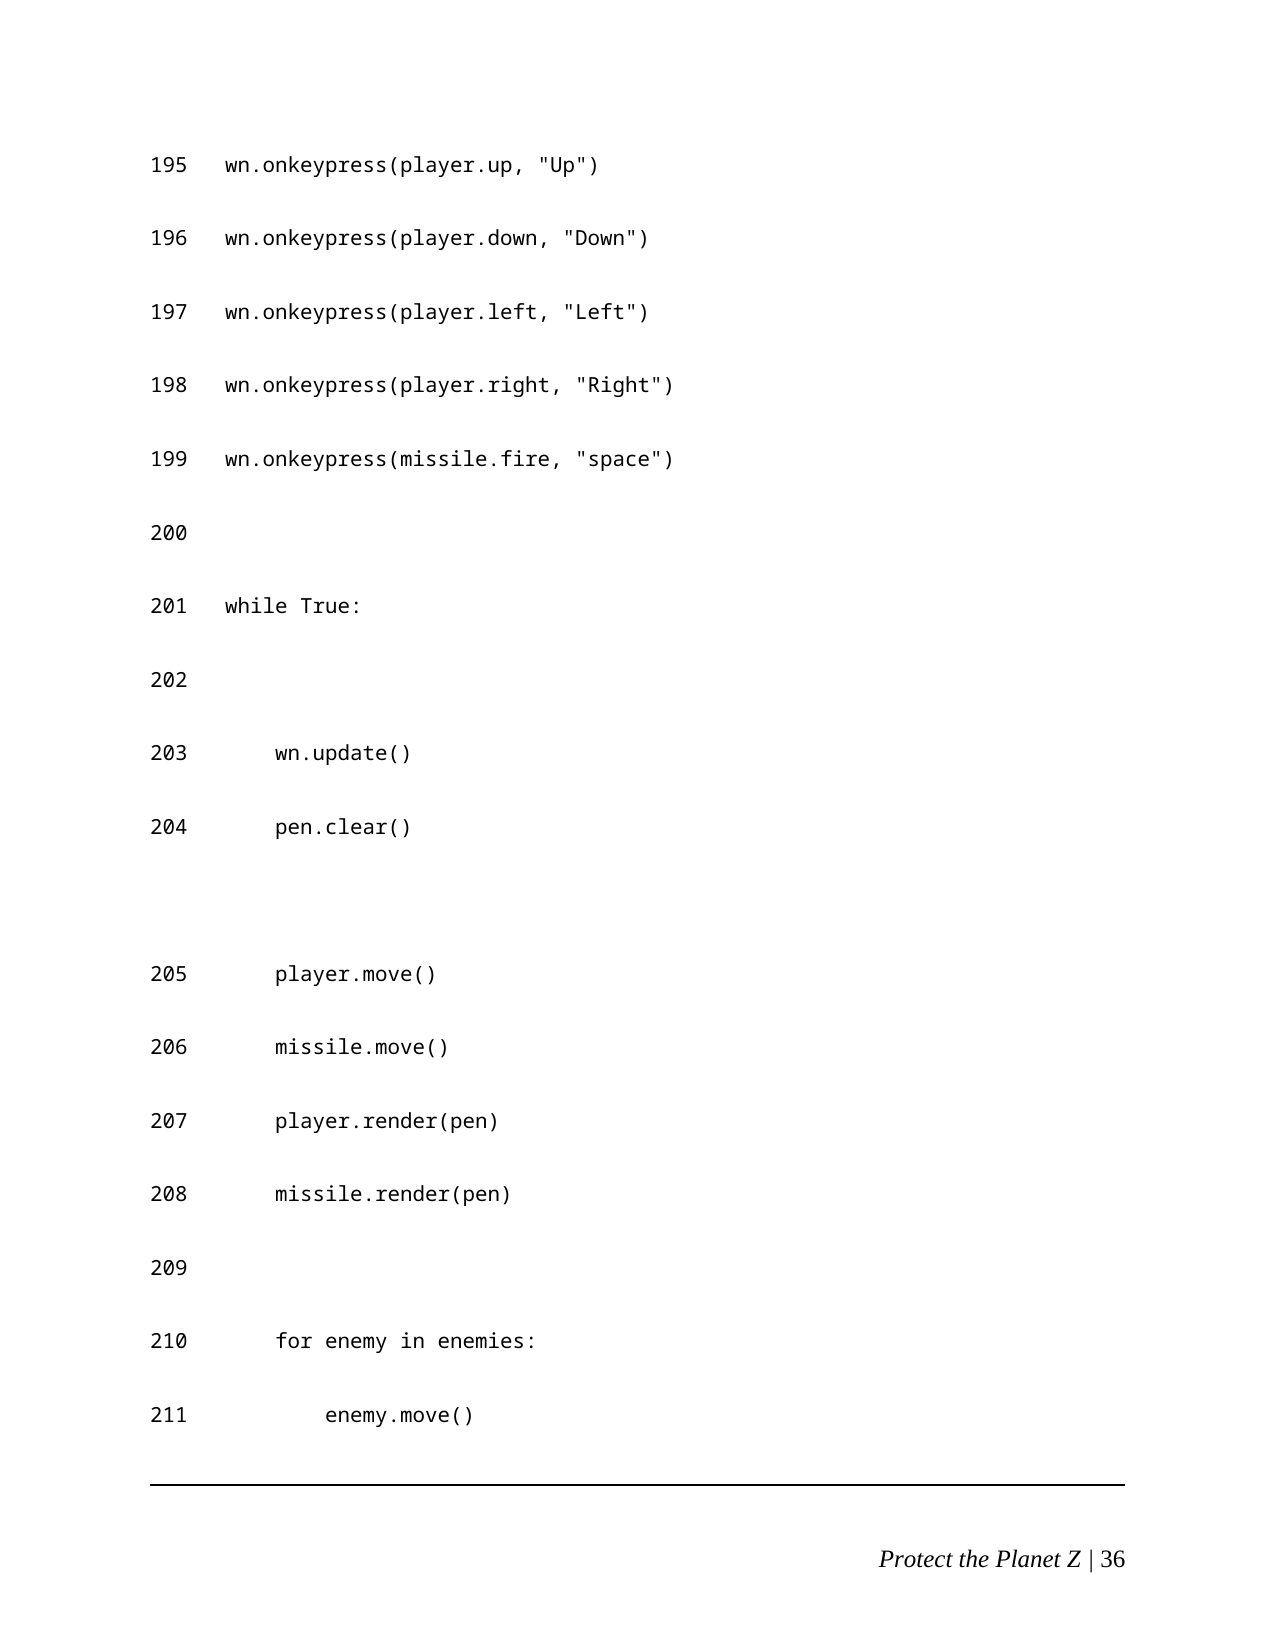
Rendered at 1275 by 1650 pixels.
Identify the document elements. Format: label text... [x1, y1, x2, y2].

text 197 wn.onkeypress(player.left, "Left") [150, 297, 1125, 326]
text 208 missile.render(pen) [150, 1179, 1125, 1208]
text 198 wn.onkeypress(player.right, "Right") [150, 371, 1125, 399]
text 200 [150, 518, 1125, 546]
text 202 [150, 665, 1125, 693]
text 199 wn.onkeypress(missile.fire, "space") [150, 444, 1125, 473]
text 209 [150, 1253, 1125, 1282]
text 211 enemy.move() [150, 1400, 1125, 1429]
text 206 missile.move() [150, 1032, 1125, 1061]
text 195 wn.onkeypress(player.up, "Up") [150, 150, 1125, 178]
text 205 player.move() [150, 959, 1125, 987]
text 201 while True: [150, 591, 1125, 620]
text 203 wn.update() [150, 738, 1125, 767]
text 204 pen.clear() [150, 812, 1125, 840]
text 210 for enemy in enemies: [150, 1327, 1125, 1355]
text 207 player.render(pen) [150, 1106, 1125, 1134]
text 196 wn.onkeypress(player.down, "Down") [150, 223, 1125, 252]
